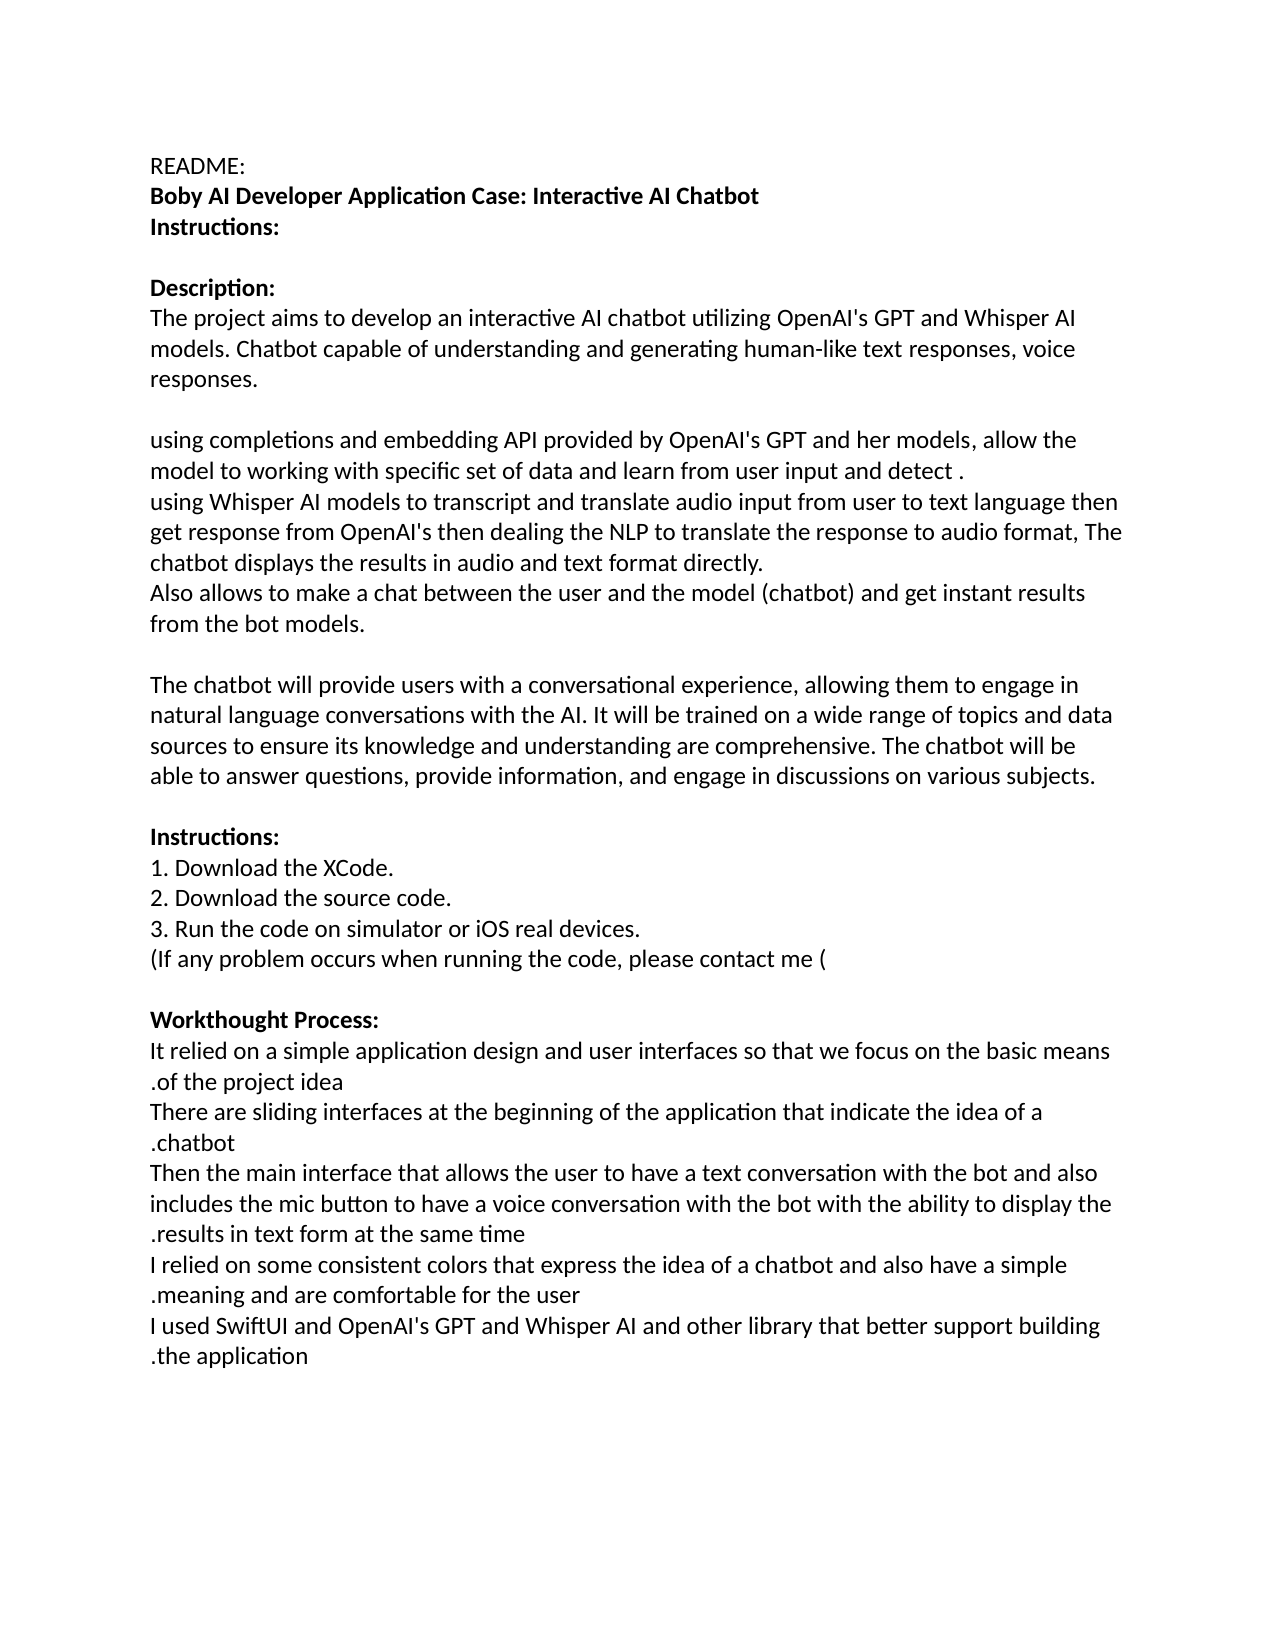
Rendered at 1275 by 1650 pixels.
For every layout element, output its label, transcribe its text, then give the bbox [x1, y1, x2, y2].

text The project aims to develop an interactive AI chatbot utilizing OpenAI's GPT and Whisper AI models. Chatbot capable of understanding and generating human-like text responses, voice responses. [150, 303, 1125, 394]
text Description: [150, 272, 1125, 303]
text Workthought Process: [150, 1004, 1125, 1035]
text using completions and embedding API provided by OpenAI's GPT and her models, allow the model to working with specific set of data and learn from user input and detect . using Whisper AI models to transcript and translate audio input from user to text language then get response from OpenAI's then dealing the NLP to translate the response to audio format, The chatbot displays the results in audio and text format directly. Also allows to make a chat between the user and the model (chatbot) and get instant results from the bot models. [150, 394, 1125, 638]
text README: [150, 150, 1125, 181]
text The chatbot will provide users with a conversational experience, allowing them to engage in natural language conversations with the AI. It will be trained on a wide range of topics and data sources to ensure its knowledge and understanding are comprehensive. The chatbot will be able to answer questions, provide information, and engage in discussions on various subjects. [150, 669, 1125, 791]
text It relied on a simple application design and user interfaces so that we focus on the basic means of the project idea. There are sliding interfaces at the beginning of the application that indicate the idea of a chatbot. Then the main interface that allows the user to have a text conversation with the bot and also includes the mic button to have a voice conversation with the bot with the ability to display the results in text form at the same time. I relied on some consistent colors that express the idea of a chatbot and also have a simple meaning and are comfortable for the user. I used SwiftUI and OpenAI's GPT and Whisper AI and other library that better support building the application. [150, 1035, 1125, 1371]
text Instructions: 1. Download the XCode. 2. Download the source code. 3. Run the code on simulator or iOS real devices. [150, 821, 1125, 943]
text (If any problem occurs when running the code, please contact me ( [150, 943, 1125, 974]
text Boby AI Developer Application Case: Interactive AI Chatbot Instructions: [150, 181, 1125, 242]
